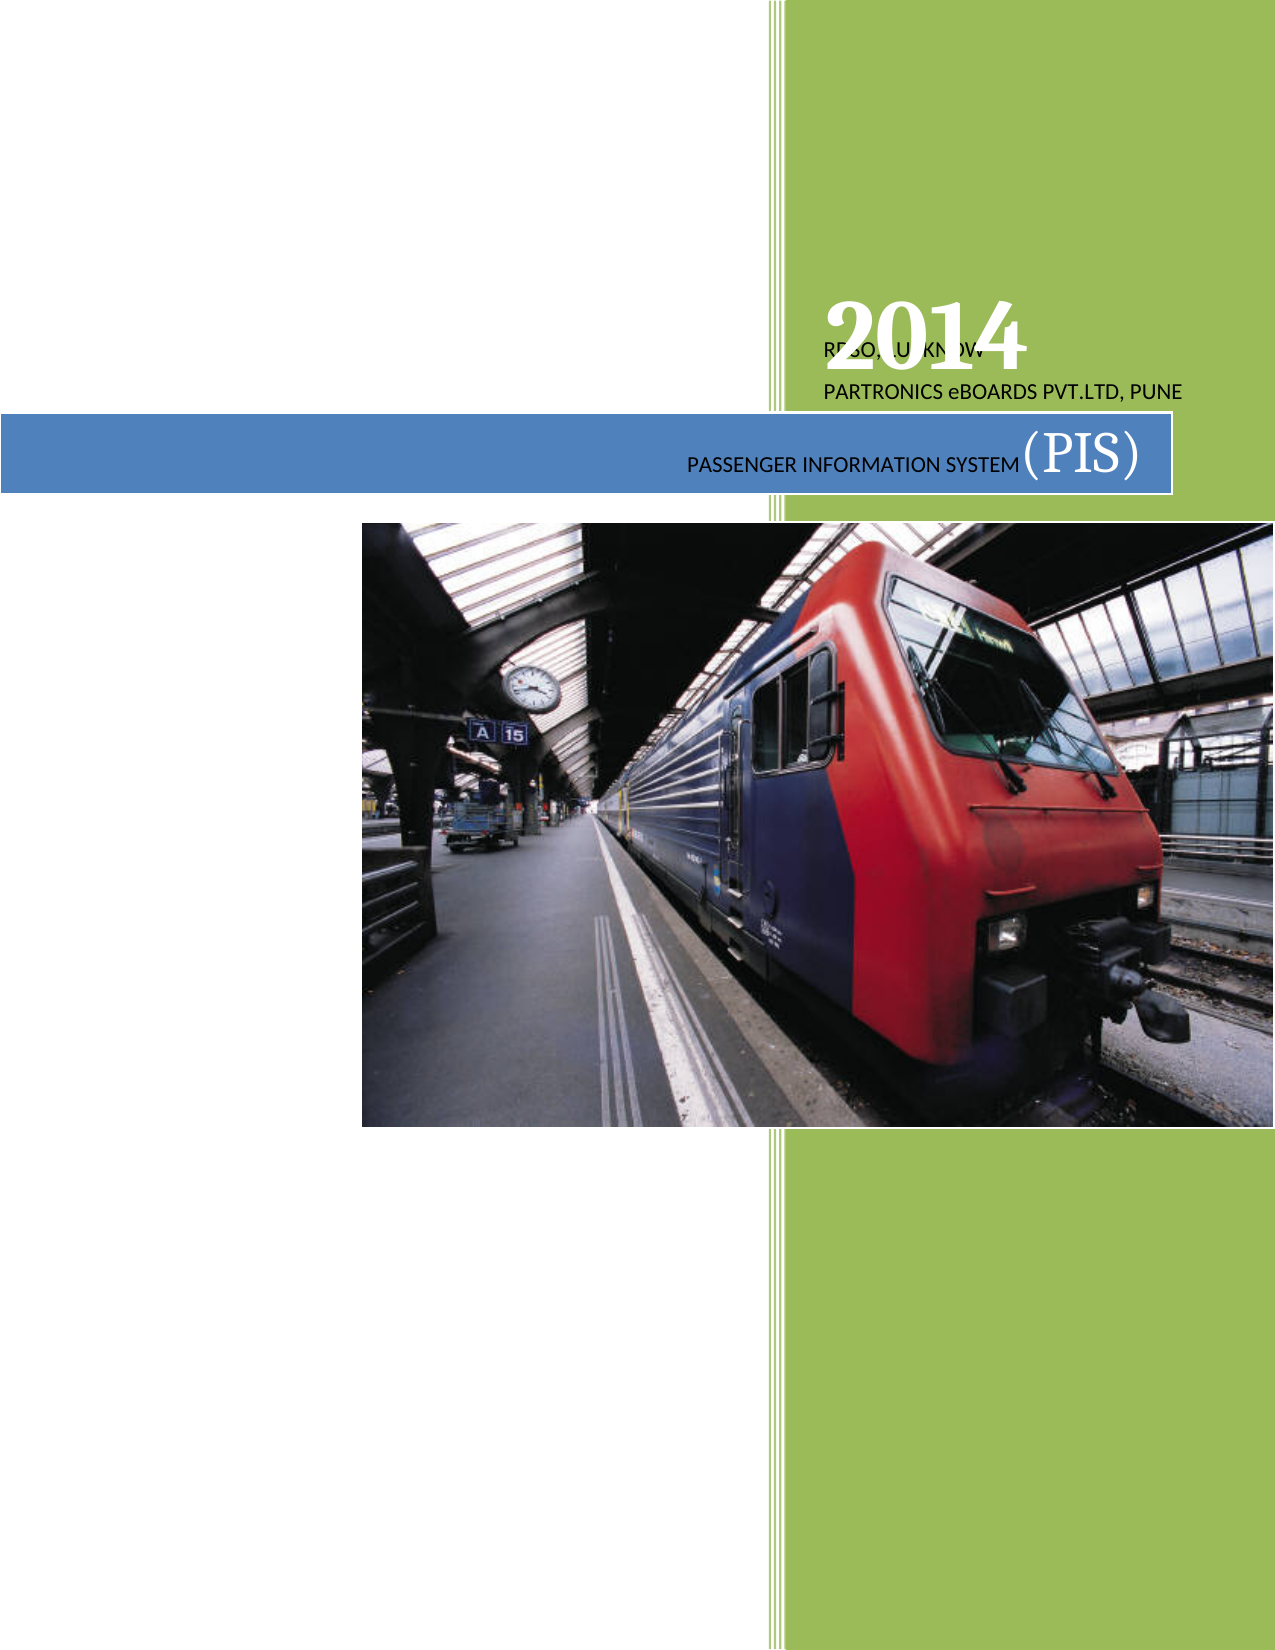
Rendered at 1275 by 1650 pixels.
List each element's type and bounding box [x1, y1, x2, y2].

picture [362, 523, 1273, 1127]
